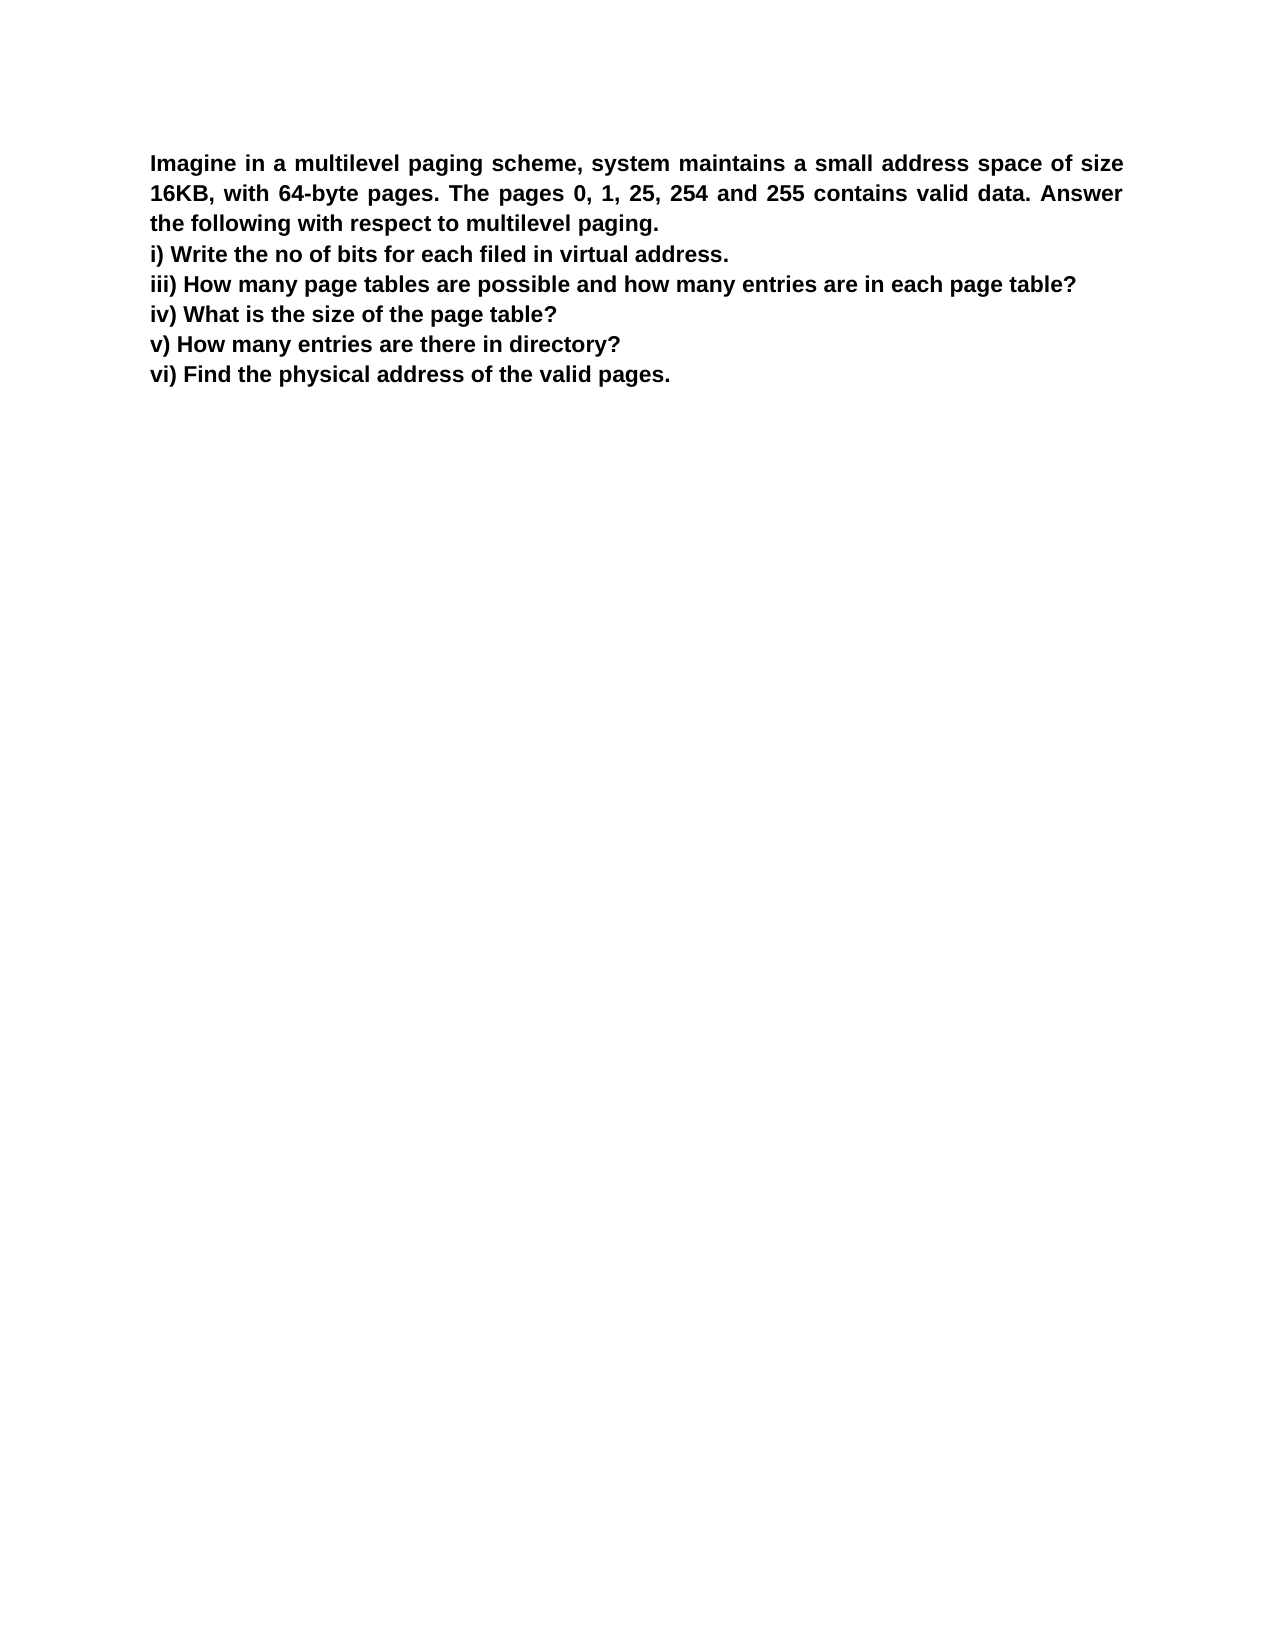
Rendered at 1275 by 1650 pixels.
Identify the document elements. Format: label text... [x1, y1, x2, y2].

text iii) How many page tables are possible and how many entries are in each page table? [150, 271, 1125, 297]
text Imagine in a multilevel paging scheme, system maintains a small address space of size 16KB, with 64-byte pages. The pages 0, 1, 25, 254 and 255 contains valid data. Answer the following with respect to multilevel paging. [150, 150, 1125, 237]
text vi) Find the physical address of the valid pages. [150, 361, 1125, 388]
text v) How many entries are there in directory? [150, 331, 1125, 358]
text iv) What is the size of the page table? [150, 301, 1125, 327]
text i) Write the no of bits for each filed in virtual address. [150, 241, 1125, 267]
